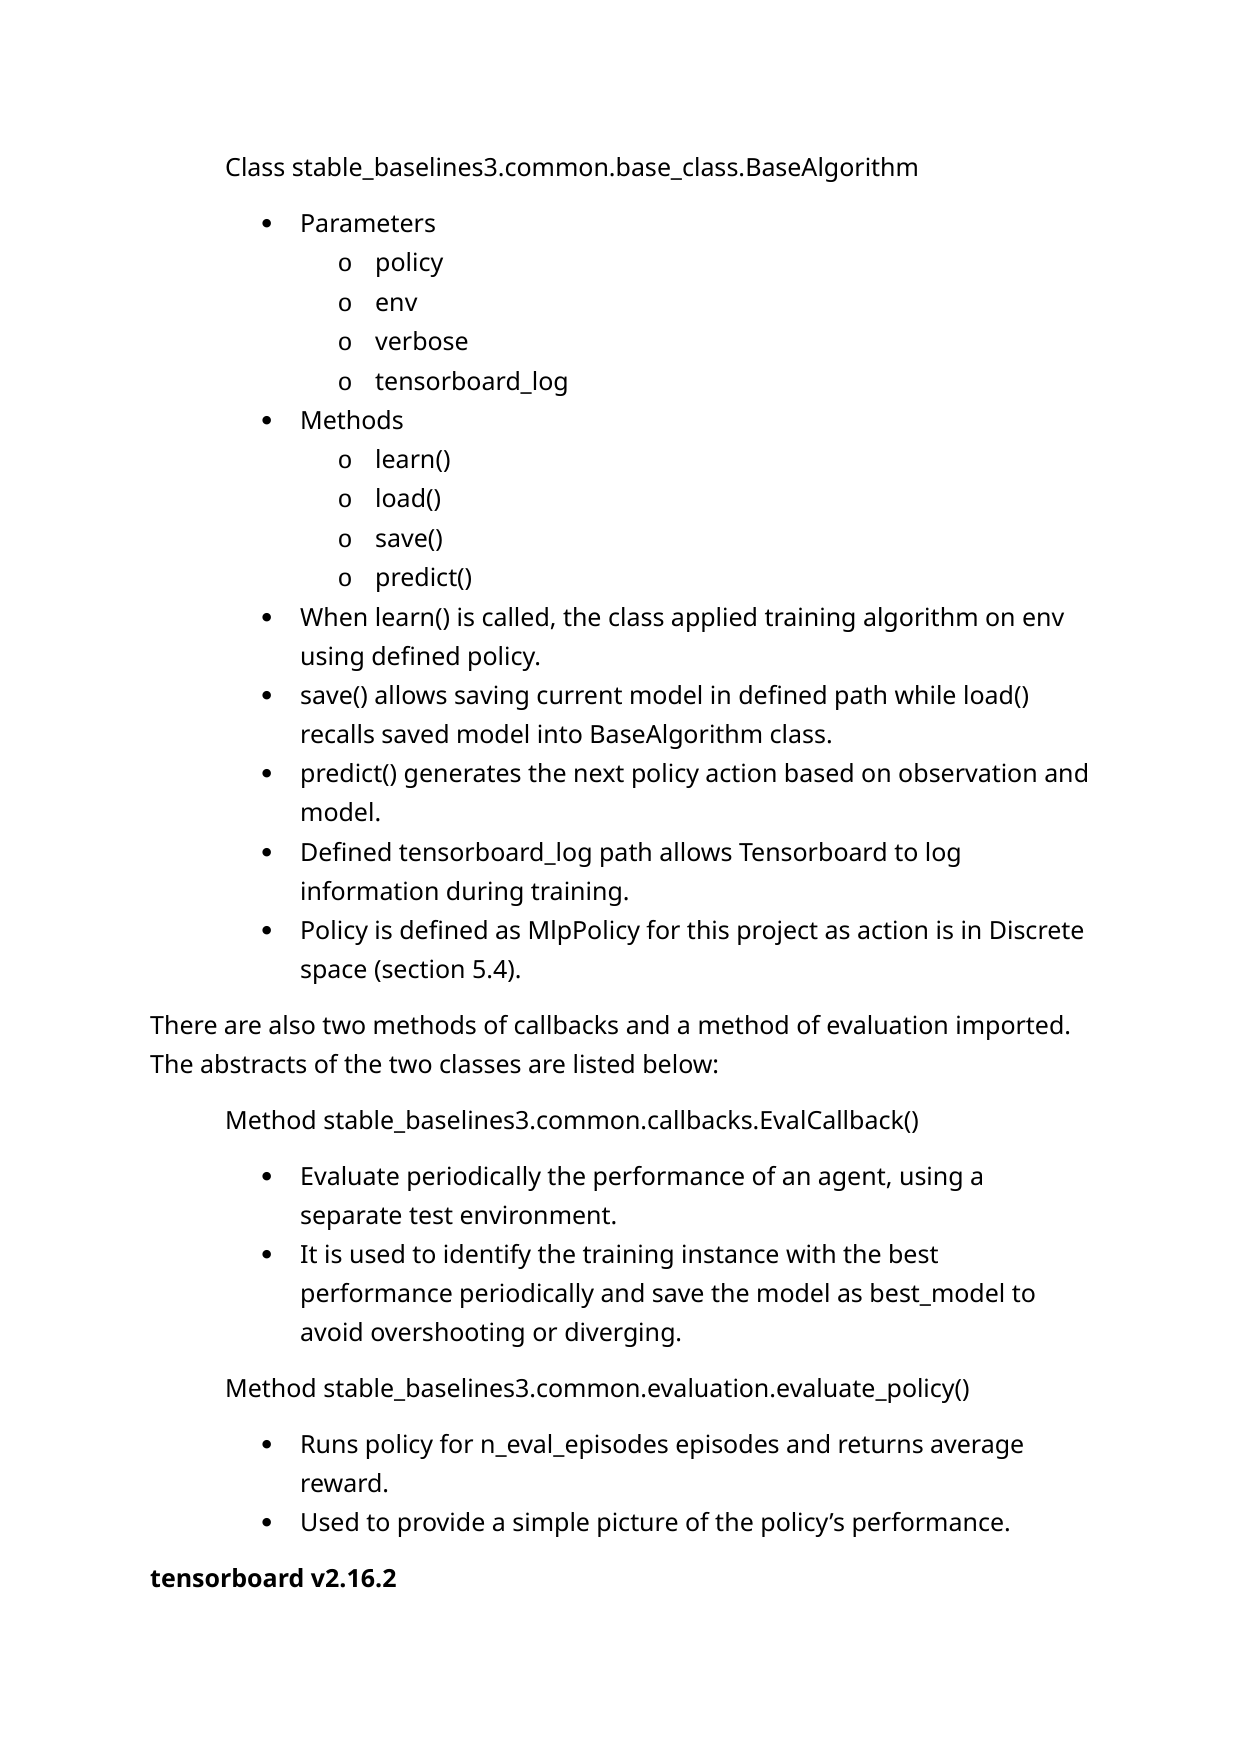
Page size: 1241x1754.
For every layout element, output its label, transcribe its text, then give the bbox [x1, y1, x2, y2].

list Defined tensorboard_log path allows Tensorboard to log information during training. [262, 834, 1090, 907]
list Policy is defined as MlpPolicy for this project as action is in Discrete space (section 5.4). [262, 912, 1090, 986]
list predict() generates the next policy action based on observation and model. [262, 756, 1090, 829]
list Runs policy for n_eval_episodes episodes and returns average reward. [262, 1427, 1090, 1500]
list load() [337, 481, 1090, 515]
list save() [337, 520, 1090, 555]
list Parameters [262, 206, 1090, 240]
text There are also two methods of callbacks and a method of evaluation imported. The abstracts of the two classes are listed below: [150, 1007, 1090, 1081]
list env [337, 284, 1090, 319]
list tensorboard_log [337, 363, 1090, 397]
list Evaluate periodically the performance of an agent, using a separate test environment. [262, 1158, 1090, 1232]
text Method stable_baselines3.common.evaluation.evaluate_policy() [150, 1371, 1090, 1405]
text Class stable_baselines3.common.base_class.BaseAlgorithm [150, 150, 1090, 184]
list When learn() is called, the class applied training algorithm on env using defined policy. [262, 599, 1090, 672]
list predict() [337, 560, 1090, 594]
list It is used to identify the training instance with the best performance periodically and save the model as best_model to avoid overshooting or diverging. [262, 1237, 1090, 1349]
list policy [337, 245, 1090, 279]
list verbose [337, 324, 1090, 358]
text tensorboard v2.16.2 [150, 1561, 1090, 1595]
list learn() [337, 442, 1090, 476]
text Method stable_baselines3.common.callbacks.EvalCallback() [150, 1102, 1090, 1137]
list Methods [262, 402, 1090, 437]
list Used to provide a simple picture of the policy’s performance. [262, 1505, 1090, 1539]
list save() allows saving current model in defined path while load() recalls saved model into BaseAlgorithm class. [262, 677, 1090, 751]
